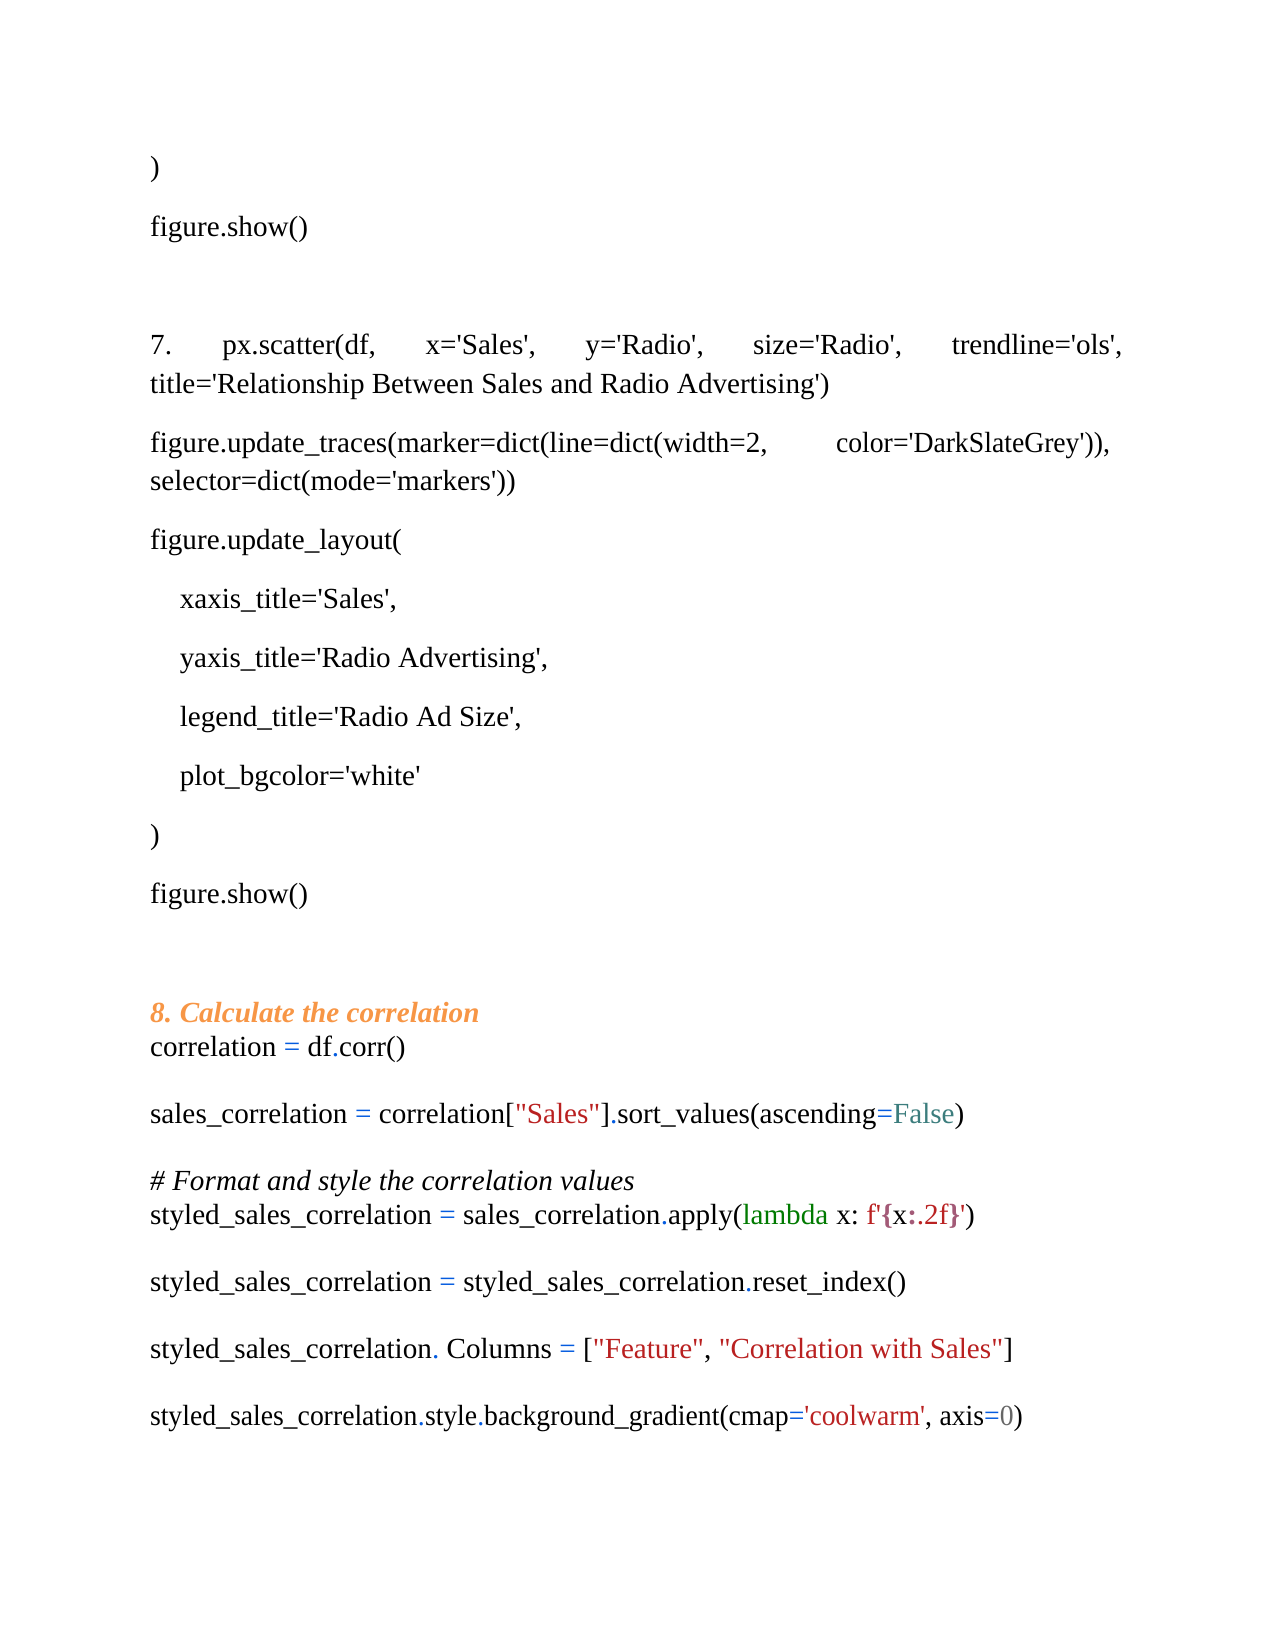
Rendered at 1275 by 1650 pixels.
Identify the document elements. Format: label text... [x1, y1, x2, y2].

text figure.show() [150, 209, 1139, 242]
text sales_correlation = correlation["Sales"].sort_values(ascending=False) [150, 1096, 1139, 1130]
text styled_sales_correlation = sales_correlation.apply(lambda x: f'{x:.2f}') styled_sales_correlation = styled_sales_correlation.reset_index() styled_sales_correlation. Columns = ["Feature", "Correlation with Sales"] styled_sales_correlation.style.background_gradient(cmap='coolwarm', axis=0) [150, 1197, 1139, 1432]
text ) [150, 149, 1139, 183]
text correlation = df.corr() [150, 1029, 1139, 1063]
text # Format and style the correlation values [150, 1163, 1139, 1197]
subtitle Calculate the correlation [150, 996, 1139, 1029]
text figure.show() [150, 877, 1139, 910]
text ) [150, 817, 1139, 851]
text figure.update_layout( xaxis_title='Sales', yaxis_title='Radio Advertising', legend_title='Radio Ad Size', plot_bgcolor='white' [150, 522, 550, 791]
text figure.update_traces(marker=dict(line=dict(width=2, color='DarkSlateGrey')), selector=dict(mode='markers')) [150, 425, 1116, 497]
list px.scatter(df, x='Sales', y='Radio', size='Radio', trendline='ols', title='Relationship Between Sales and Radio Advertising') [150, 327, 1123, 399]
